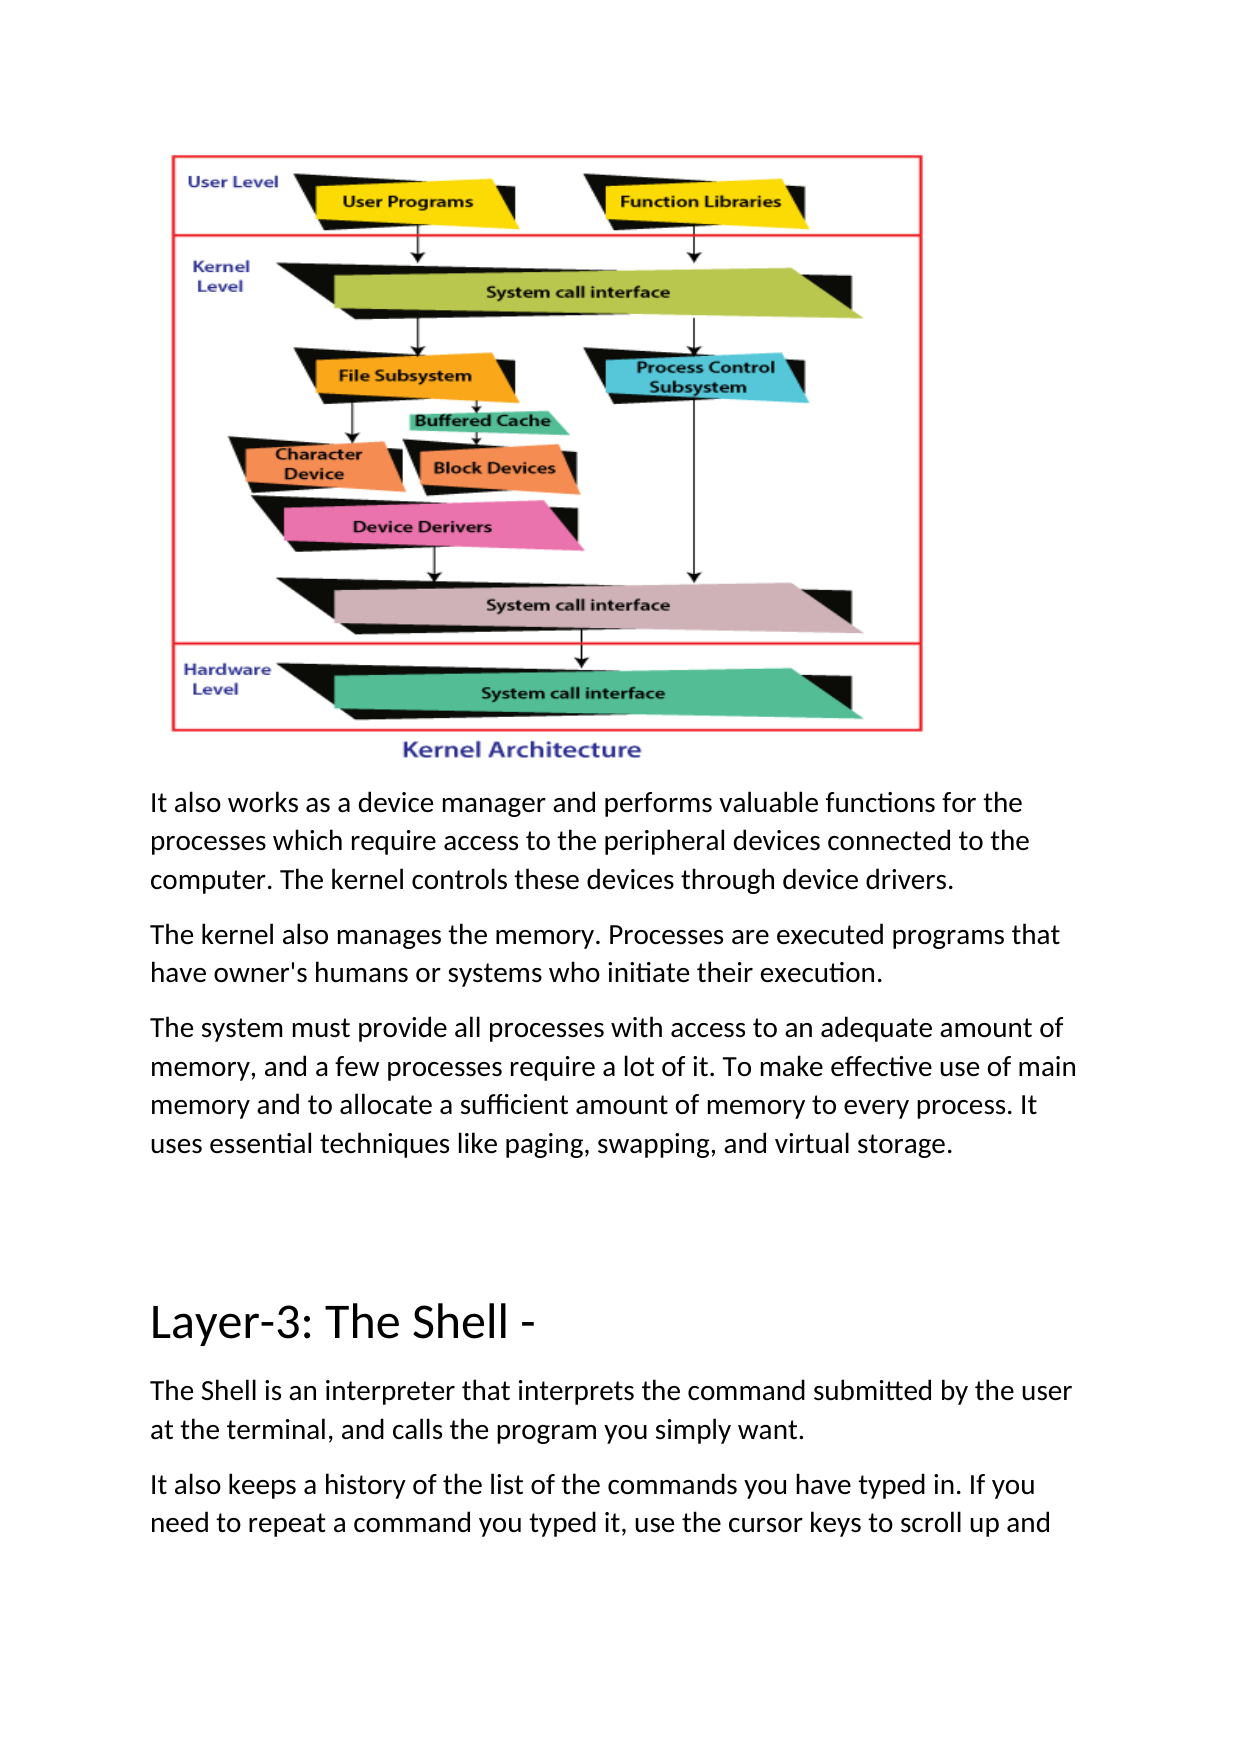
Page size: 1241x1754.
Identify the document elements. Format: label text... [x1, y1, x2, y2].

text The Shell is an interpreter that interprets the command submitted by the user at the terminal, and calls the program you simply want. [150, 1372, 1090, 1447]
text It also works as a device manager and performs valuable functions for the processes which require access to the peripheral devices connected to the computer. The kernel controls these devices through device drivers. [150, 784, 1090, 896]
text The system must provide all processes with access to an adequate amount of memory, and a few processes require a lot of it. To make effective use of main memory and to allocate a sufficient amount of memory to every process. It uses essential techniques like paging, swapping, and virtual storage. [150, 1009, 1090, 1160]
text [150, 1466, 1090, 1540]
text The kernel also manages the memory. Processes are executed programs that have owner's humans or systems who initiate their execution. [150, 916, 1090, 990]
picture [150, 150, 934, 765]
text Layer-3: The Shell - [150, 1290, 1090, 1351]
